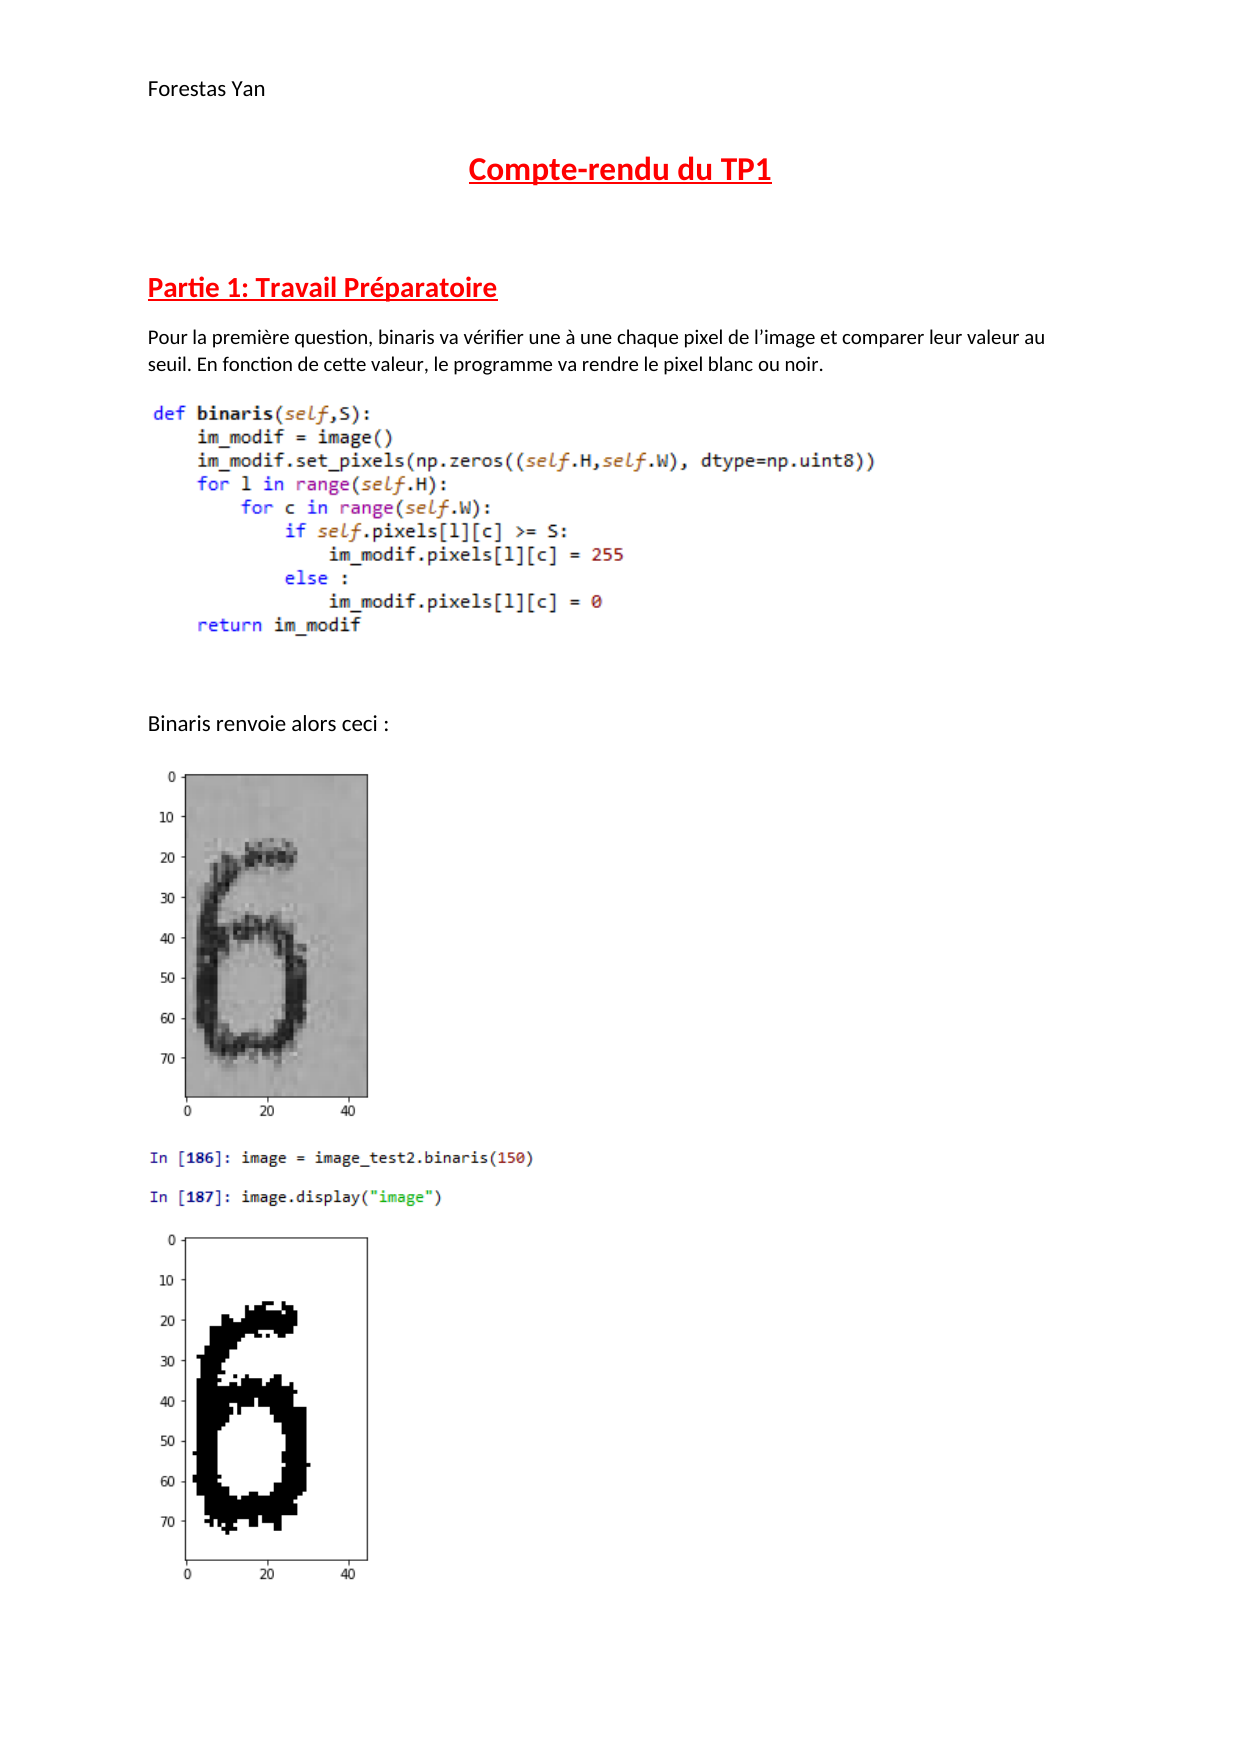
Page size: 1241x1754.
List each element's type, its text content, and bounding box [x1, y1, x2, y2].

text Pour la première question, binaris va vérifier une à une chaque pixel de l’image et comparer leur valeur au seuil. En fonction de cette valeur, le programme va rendre le pixel blanc ou noir. [148, 324, 1093, 377]
picture [147, 395, 892, 644]
text Partie 1: Travail Préparatoire [148, 269, 1093, 304]
text Binaris renvoie alors ceci : [148, 709, 1093, 738]
picture [147, 756, 554, 1591]
text Compte-rendu du TP1 [148, 148, 1093, 188]
